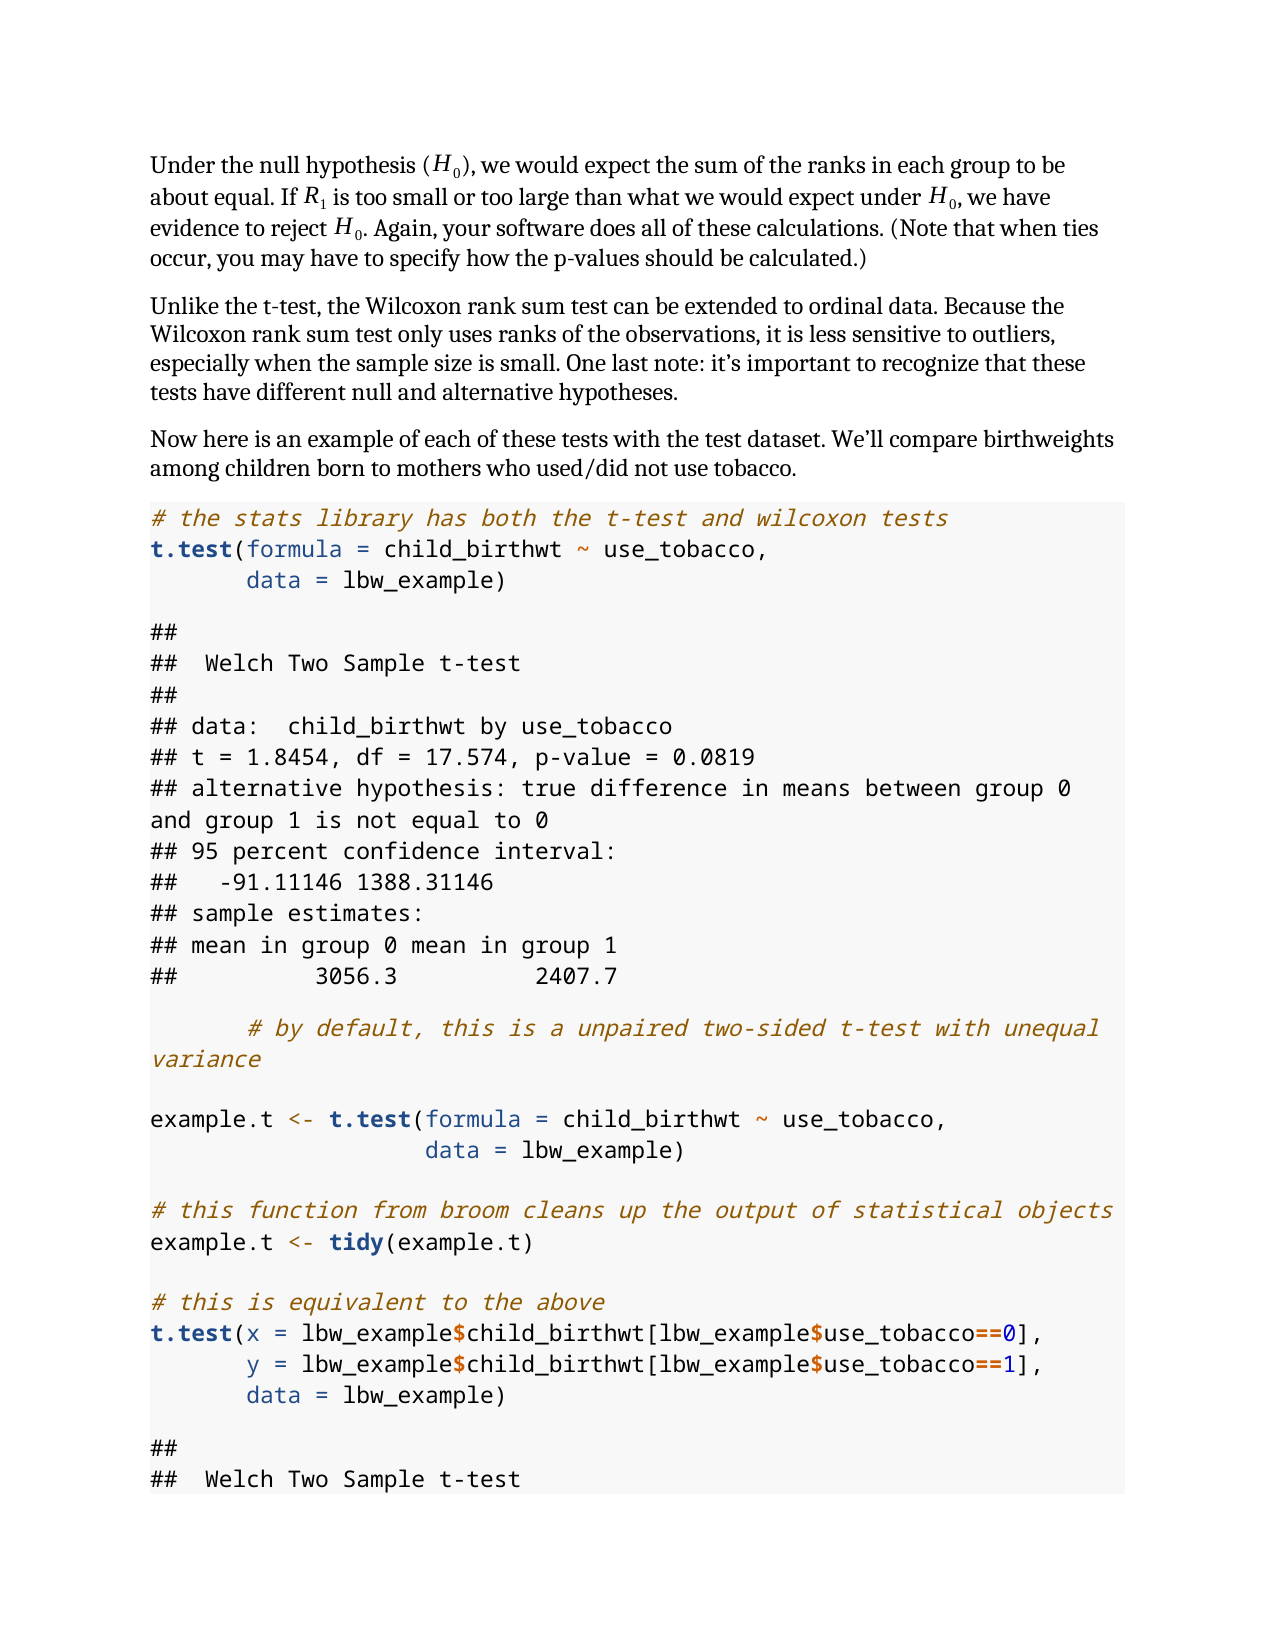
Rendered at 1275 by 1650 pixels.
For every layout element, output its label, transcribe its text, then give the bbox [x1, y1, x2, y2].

text ## ## Welch Two Sample t-test ## ## data: child_birthwt by use_tobacco ## t = 1.8454, df = 17.574, p-value = 0.0819 ## alternative hypothesis: true difference in means between group 0 and group 1 is not equal to 0 ## 95 percent confidence interval: ## -91.11146 1388.31146 ## sample estimates: ## mean in group 0 mean in group 1 ## 3056.3 2407.7 [150, 616, 1125, 991]
text # the stats library has both the t-test and wilcoxon tests t.test(formula = child_birthwt ~ use_tobacco, data = lbw_example) [507, 502, 1125, 595]
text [150, 1432, 1125, 1494]
text Unlike the t-test, the Wilcoxon rank sum test can be extended to ordinal data. Because the Wilcoxon rank sum test only uses ranks of the observations, it is less sensitive to outliers, especially when the sample size is small. One last note: it’s important to recognize that these tests have different null and alternative hypotheses. [150, 292, 1125, 407]
text Under the null hypothesis (), we would expect the sum of the ranks in each group to be about equal. If is too small or too large than what we would expect under , we have evidence to reject . Again, your software does all of these calculations. (Note that when ties occur, you may have to specify how the p-values should be calculated.) [150, 150, 1125, 273]
text Now here is an example of each of these tests with the test dataset. We’ll compare birthweights among children born to mothers who used/did not use tobacco. [150, 425, 1125, 483]
text # by default, this is a unpaired two-sided t-test with unequal variance example.t <- t.test(formula = child_birthwt ~ use_tobacco, data = lbw_example) # this function from broom cleans up the output of statistical objects example.t <- tidy(example.t) # this is equivalent to the above t.test(x = lbw_example$child_birthwt[lbw_example$use_tobacco==0], y = lbw_example$child_birthwt[lbw_example$use_tobacco==1], data = lbw_example) [150, 1012, 1125, 1411]
